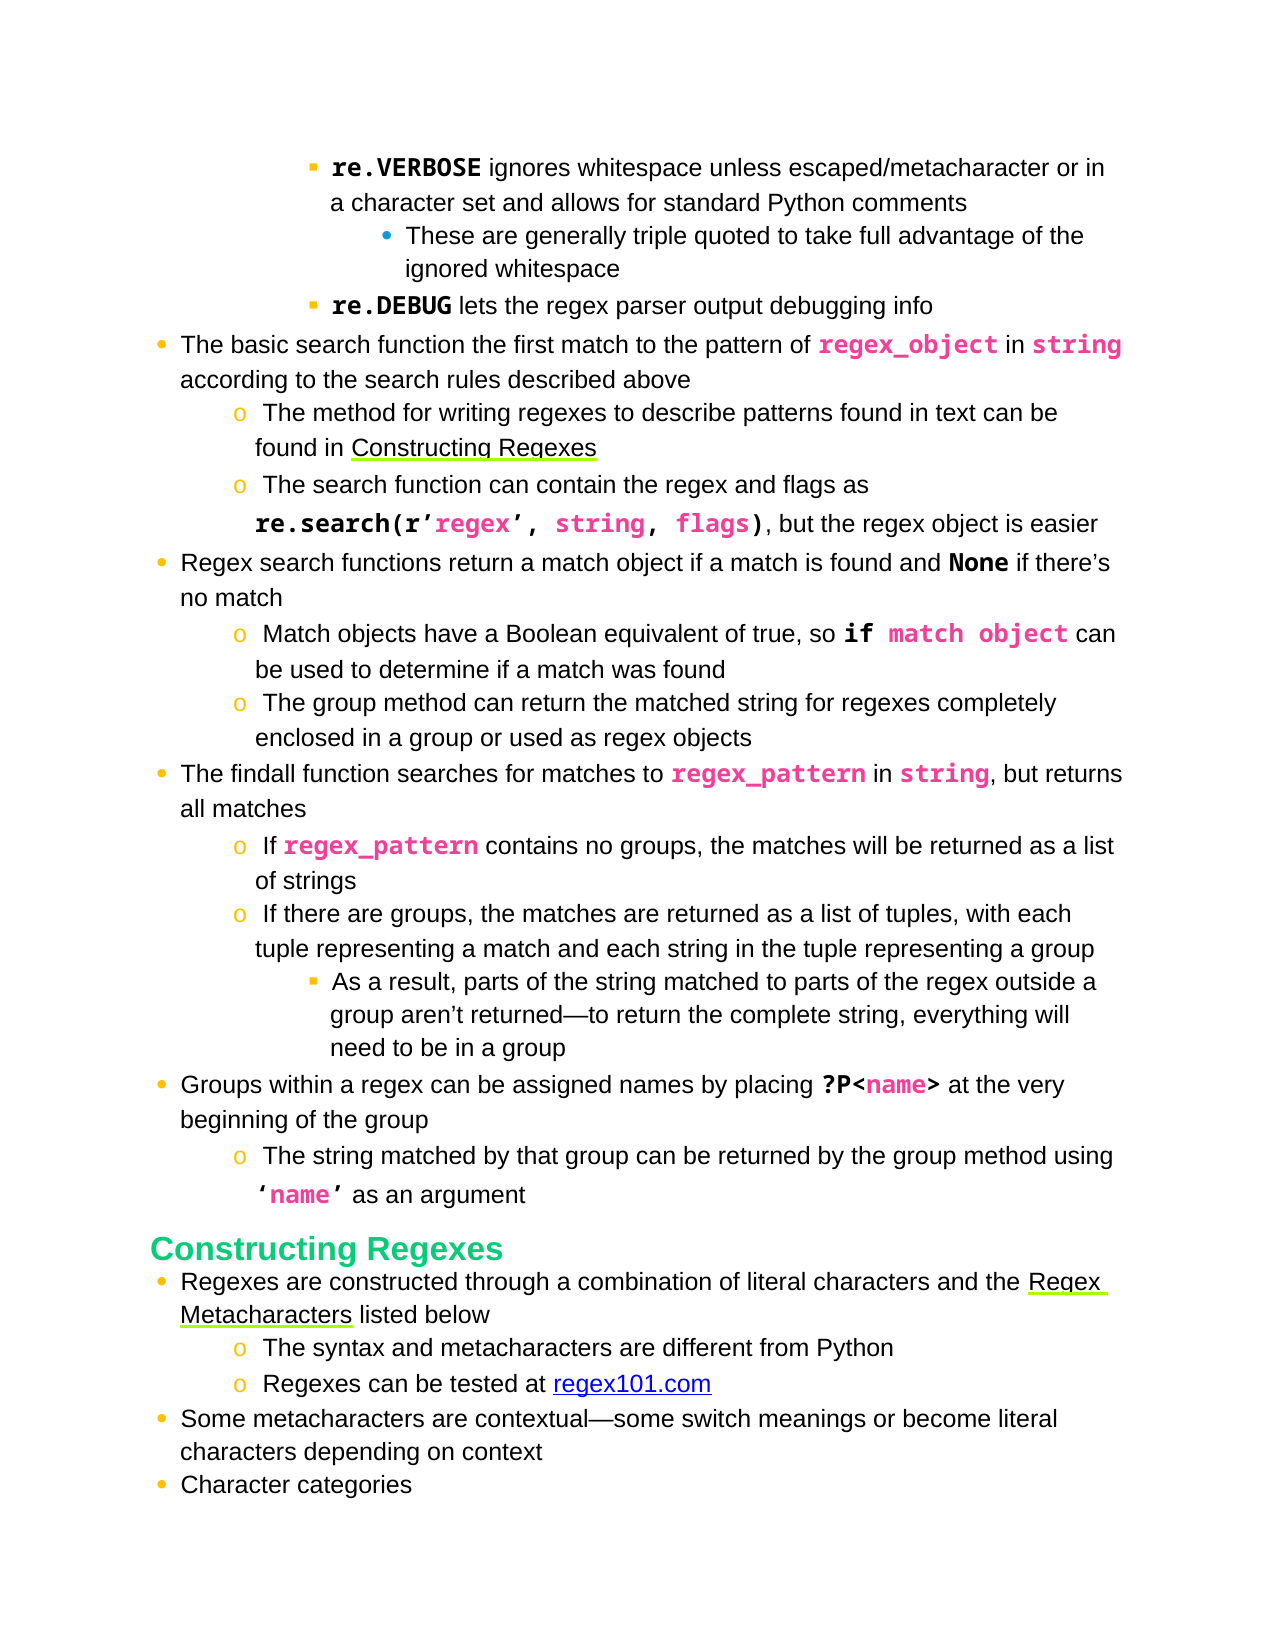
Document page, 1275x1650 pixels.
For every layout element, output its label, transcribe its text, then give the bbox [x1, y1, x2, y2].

list The search function can contain the regex and flags as re.search(r’regex’, string, flags), but the regex object is easier [232, 466, 1125, 540]
list The basic search function the first match to the pattern of regex_object in string according to the search rules described above [157, 327, 1125, 394]
list Match objects have a Boolean equivalent of true, so if match object can be used to determine if a match was found [232, 616, 1125, 683]
list The method for writing regexes to describe patterns found in text can be found in Constructing Regexes [232, 398, 1125, 462]
list Character categories [157, 1470, 1125, 1499]
list Some metacharacters are contextual—some switch meanings or become literal characters depending on context [157, 1404, 1125, 1466]
list The findall function searches for matches to regex_pattern in string, but returns all matches [157, 756, 1125, 823]
list Regexes are constructed through a combination of literal characters and the Regex Metacharacters listed below [157, 1267, 1125, 1329]
list Groups within a regex can be assigned names by placing ?P<name> at the very beginning of the group [157, 1066, 1125, 1133]
list These are generally triple quoted to take full advantage of the ignored whitespace [382, 221, 1125, 283]
list The group method can return the matched string for regexes completely enclosed in a group or used as regex objects [232, 688, 1125, 752]
list If there are groups, the matches are returned as a list of tuples, with each tuple representing a match and each string in the tuple representing a group [232, 899, 1125, 963]
subtitle Constructing Regexes [150, 1229, 1125, 1267]
list re.DEBUG lets the regex parser output debugging info [307, 287, 1125, 322]
list Regex search functions return a match object if a match is found and None if there’s no match [157, 545, 1125, 612]
list re.VERBOSE ignores whitespace unless escaped/metacharacter or in a character set and allows for standard Python comments [307, 150, 1125, 217]
list The string matched by that group can be returned by the group method using ‘name’ as an argument [232, 1138, 1125, 1211]
list As a result, parts of the string matched to parts of the regex outside a group aren’t returned—to return the complete string, everything will need to be in a group [307, 967, 1125, 1062]
list If regex_pattern contains no groups, the matches will be returned as a list of strings [232, 827, 1125, 894]
list The syntax and metacharacters are different from Python [232, 1333, 1125, 1364]
list Regexes can be tested at regex101.com [232, 1369, 1125, 1400]
